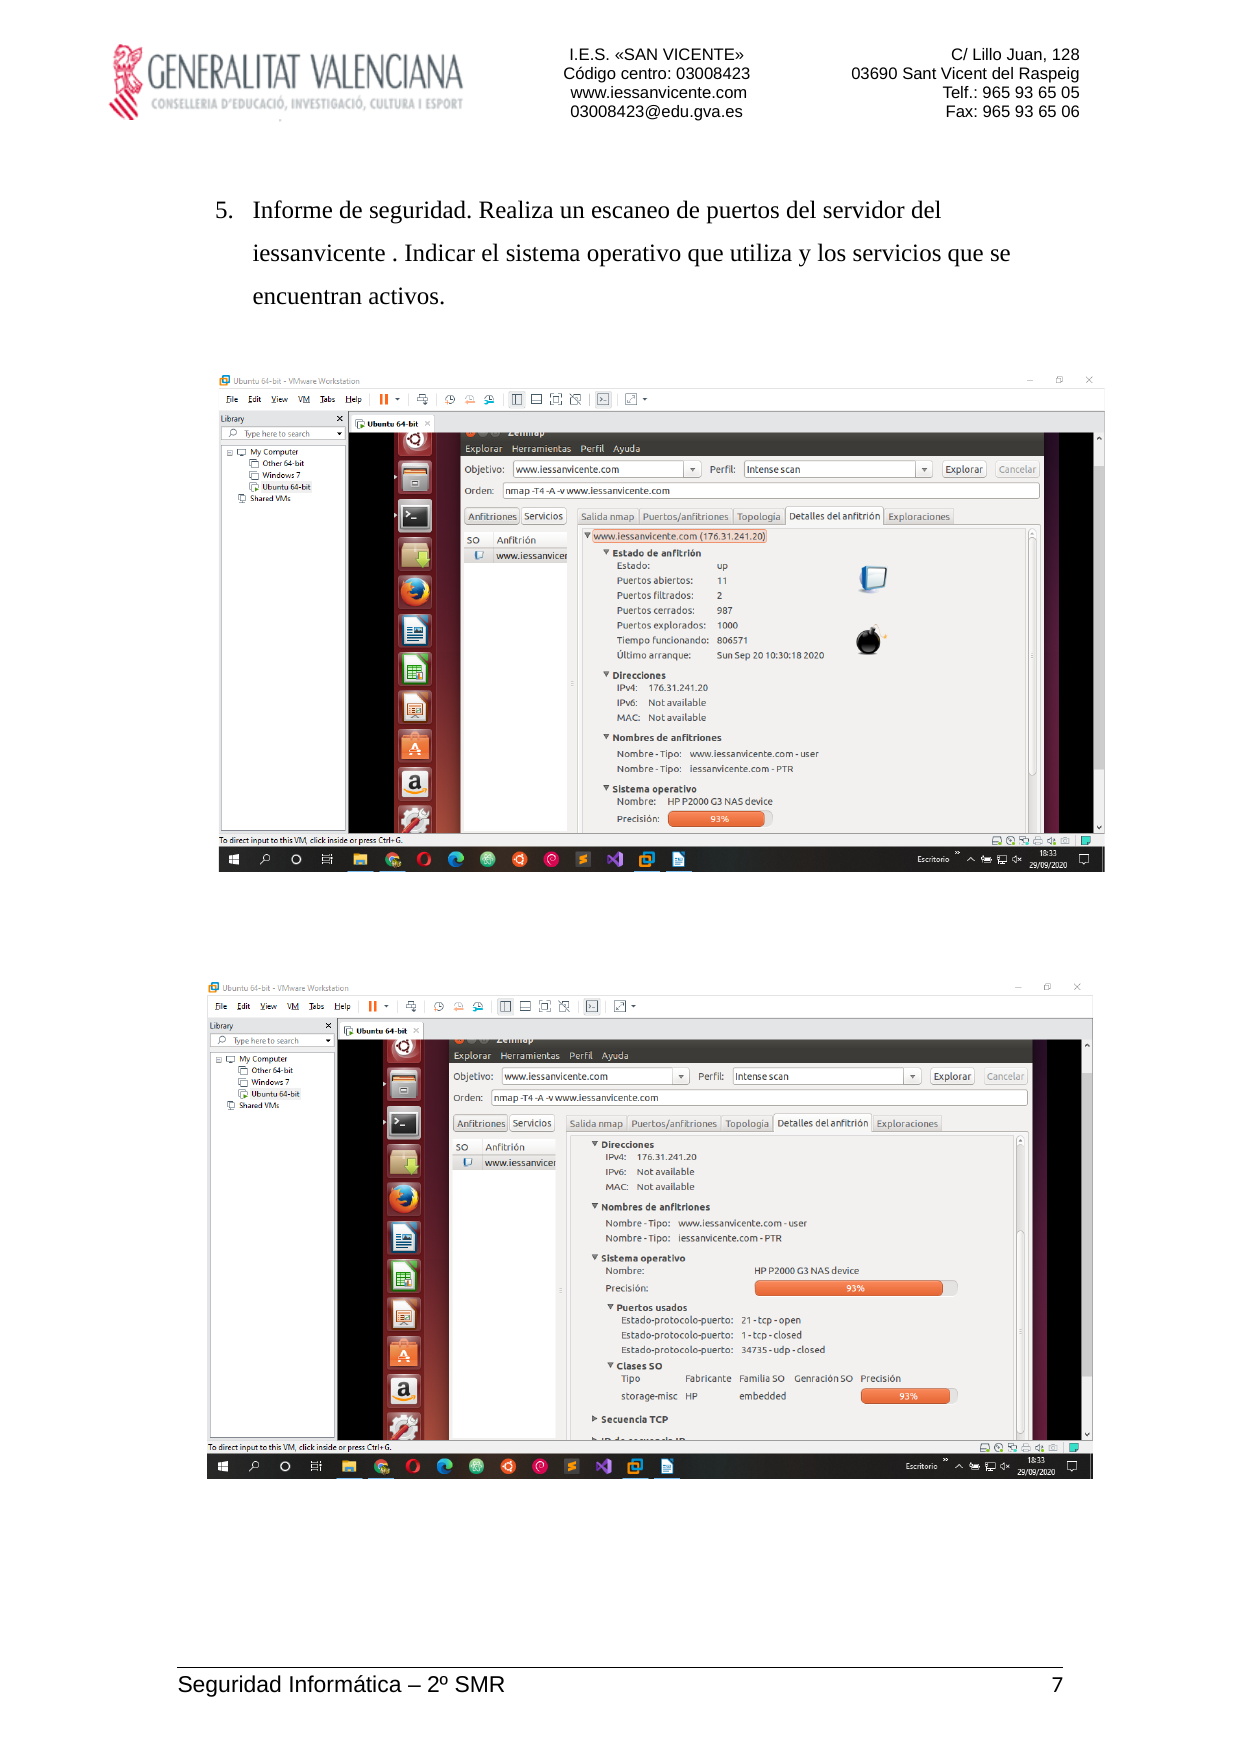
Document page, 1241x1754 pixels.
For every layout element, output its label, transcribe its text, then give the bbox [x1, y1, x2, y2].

picture [88, 44, 472, 122]
list Informe de seguridad. Realiza un escaneo de puertos del servidor del iessanvicente . Indicar el sistema operativo que utiliza y los servicios que se encuentran activos. [215, 195, 1063, 310]
picture [207, 980, 1093, 1479]
picture [218, 373, 1105, 872]
